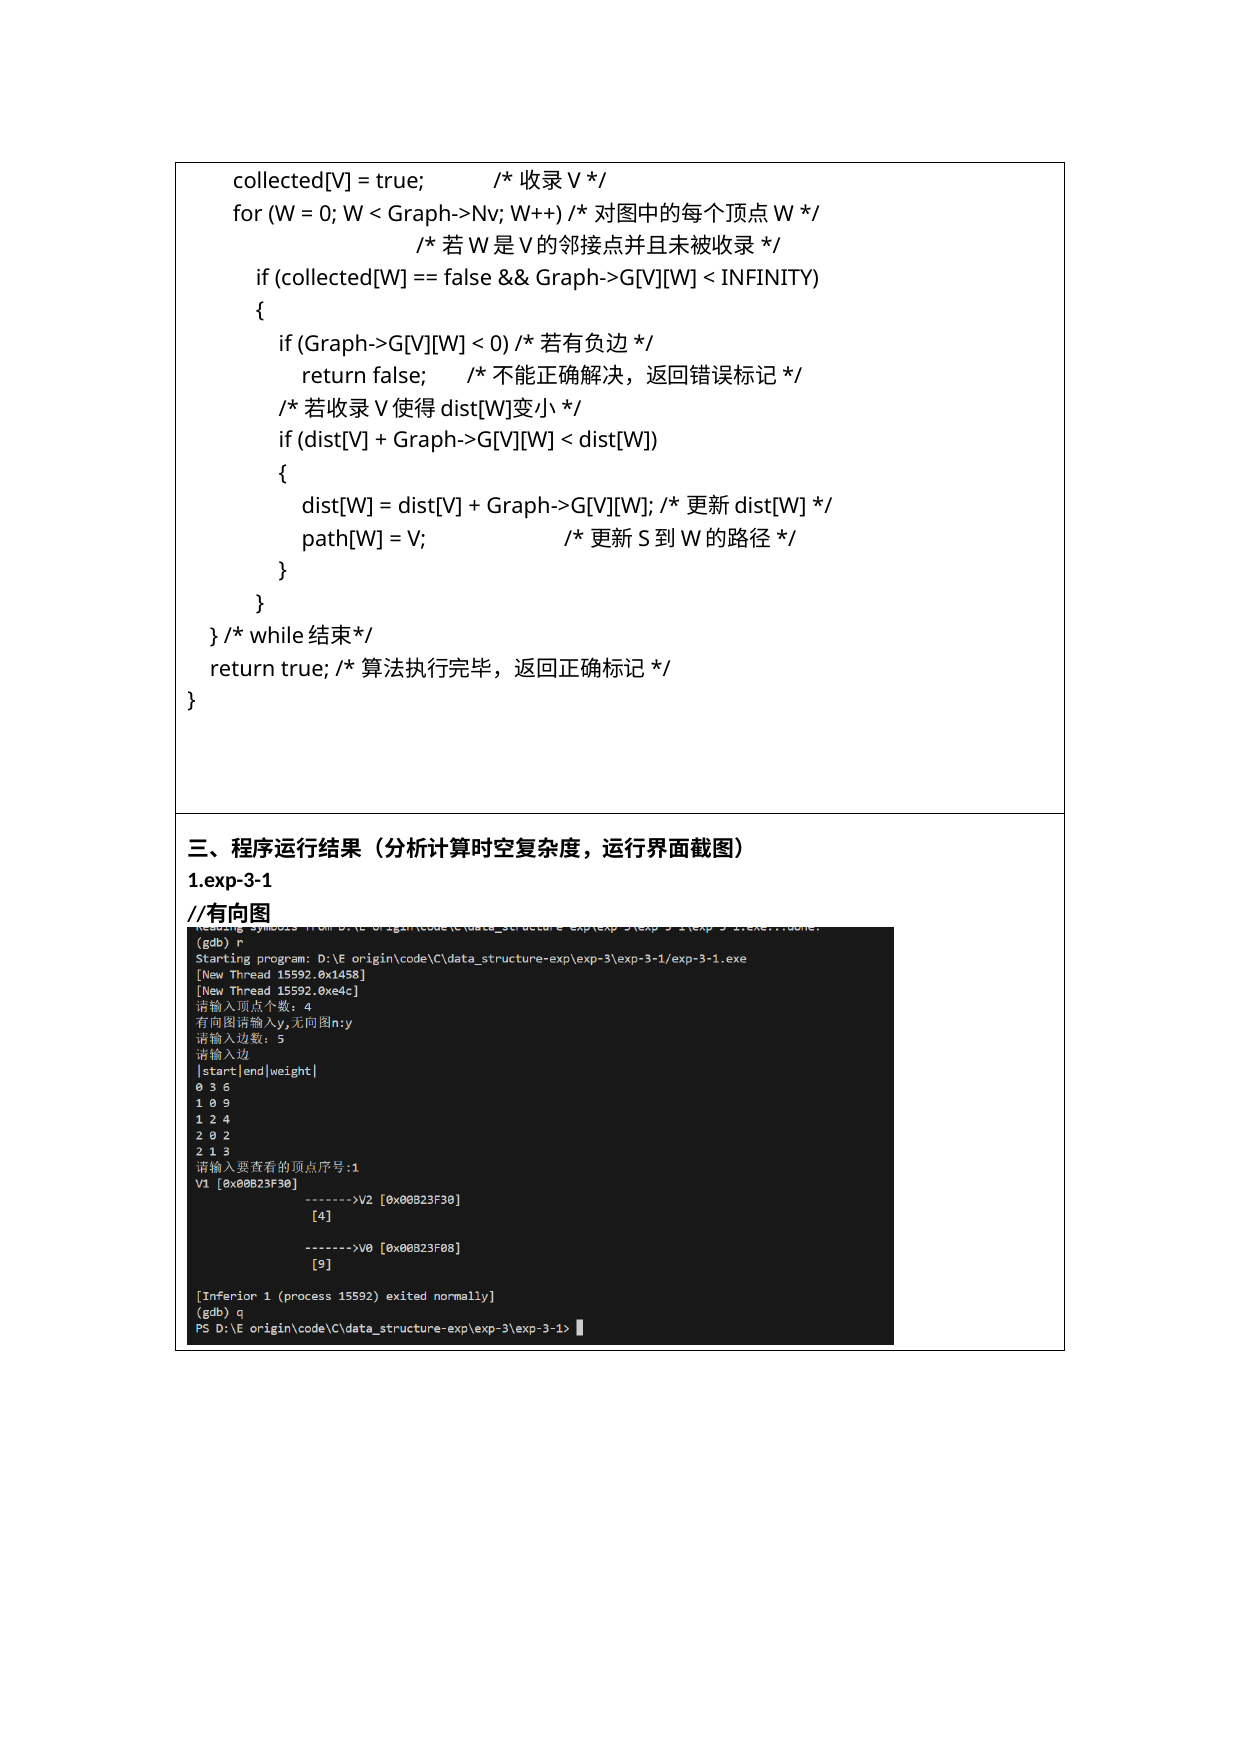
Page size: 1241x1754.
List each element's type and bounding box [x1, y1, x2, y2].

table_cell [176, 163, 1064, 813]
table_cell [176, 814, 1064, 1350]
picture [187, 927, 894, 1345]
